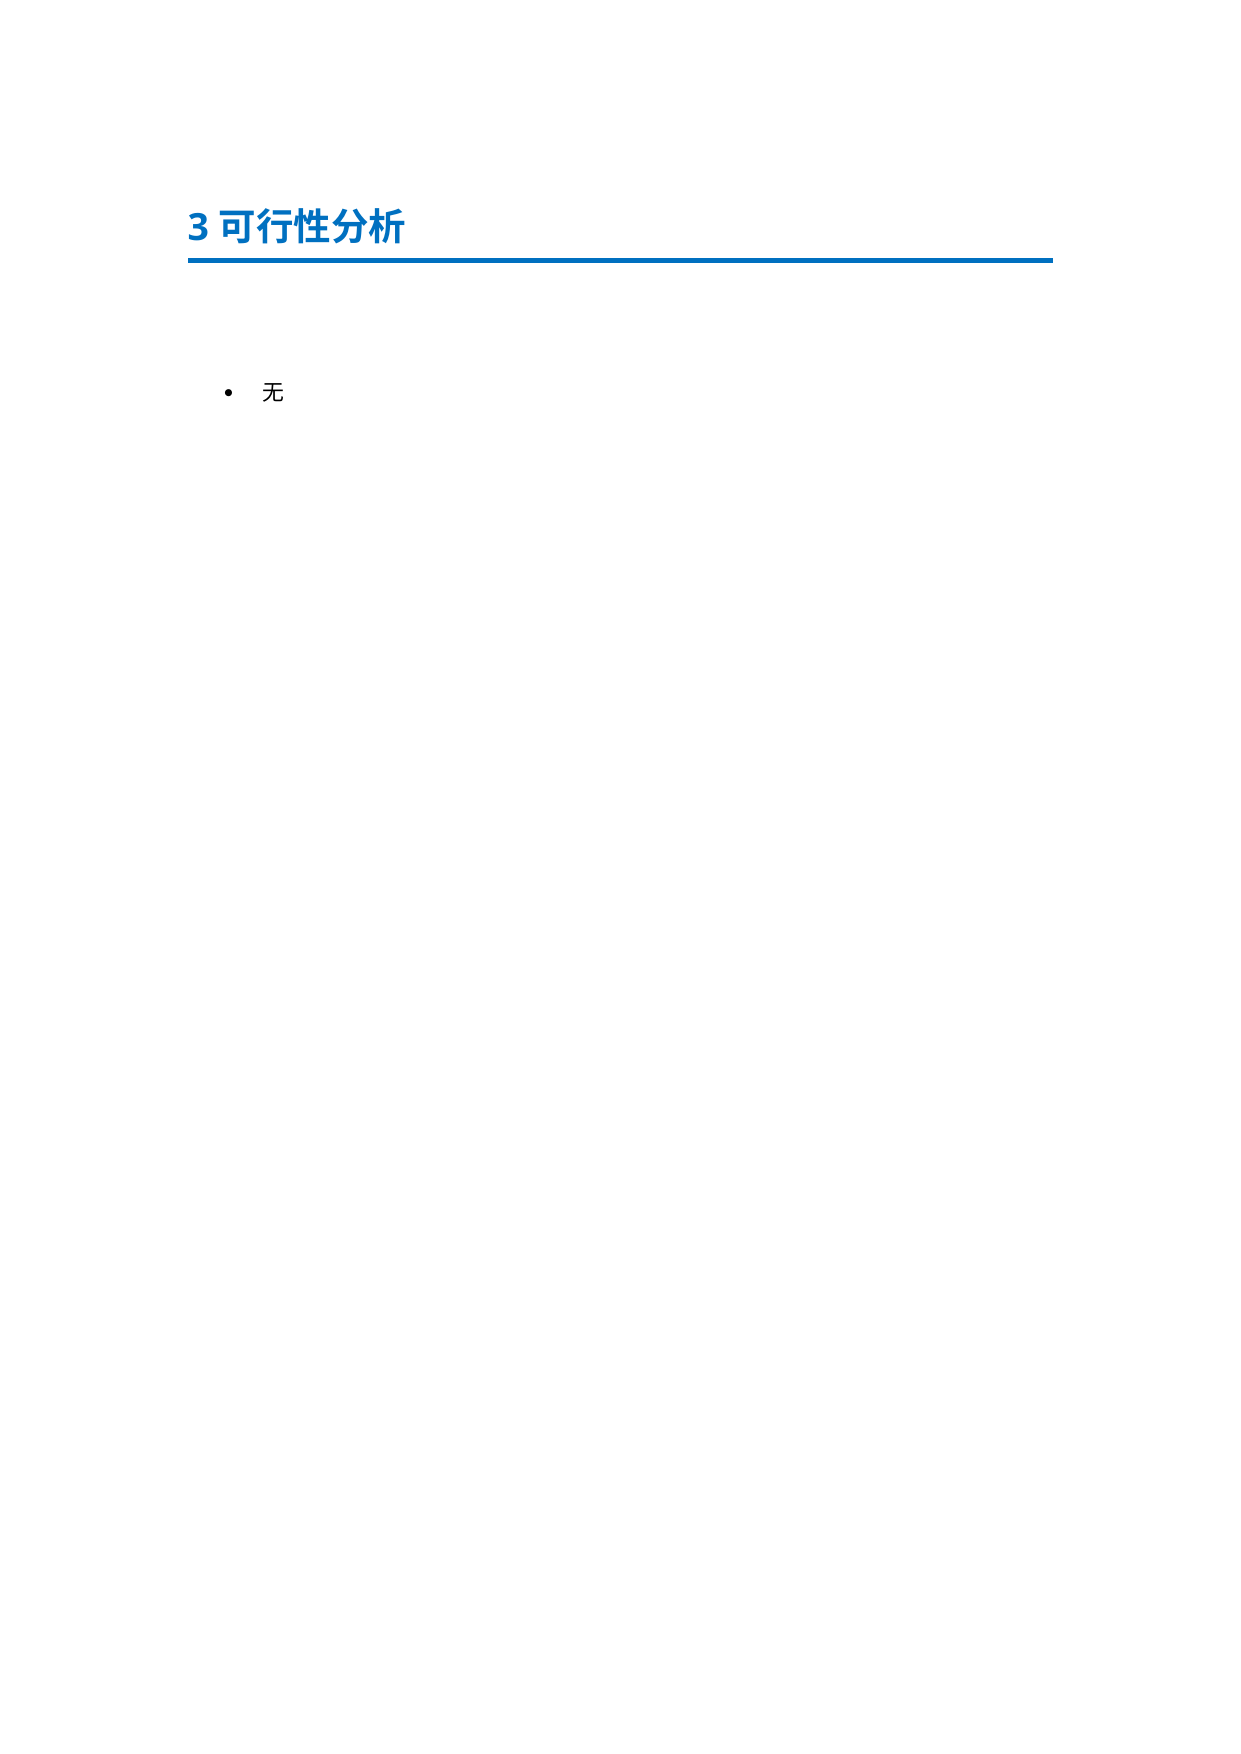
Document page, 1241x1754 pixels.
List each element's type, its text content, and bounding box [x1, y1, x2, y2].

text 可行性分析 [187, 191, 1053, 263]
list 无 [225, 374, 1053, 407]
